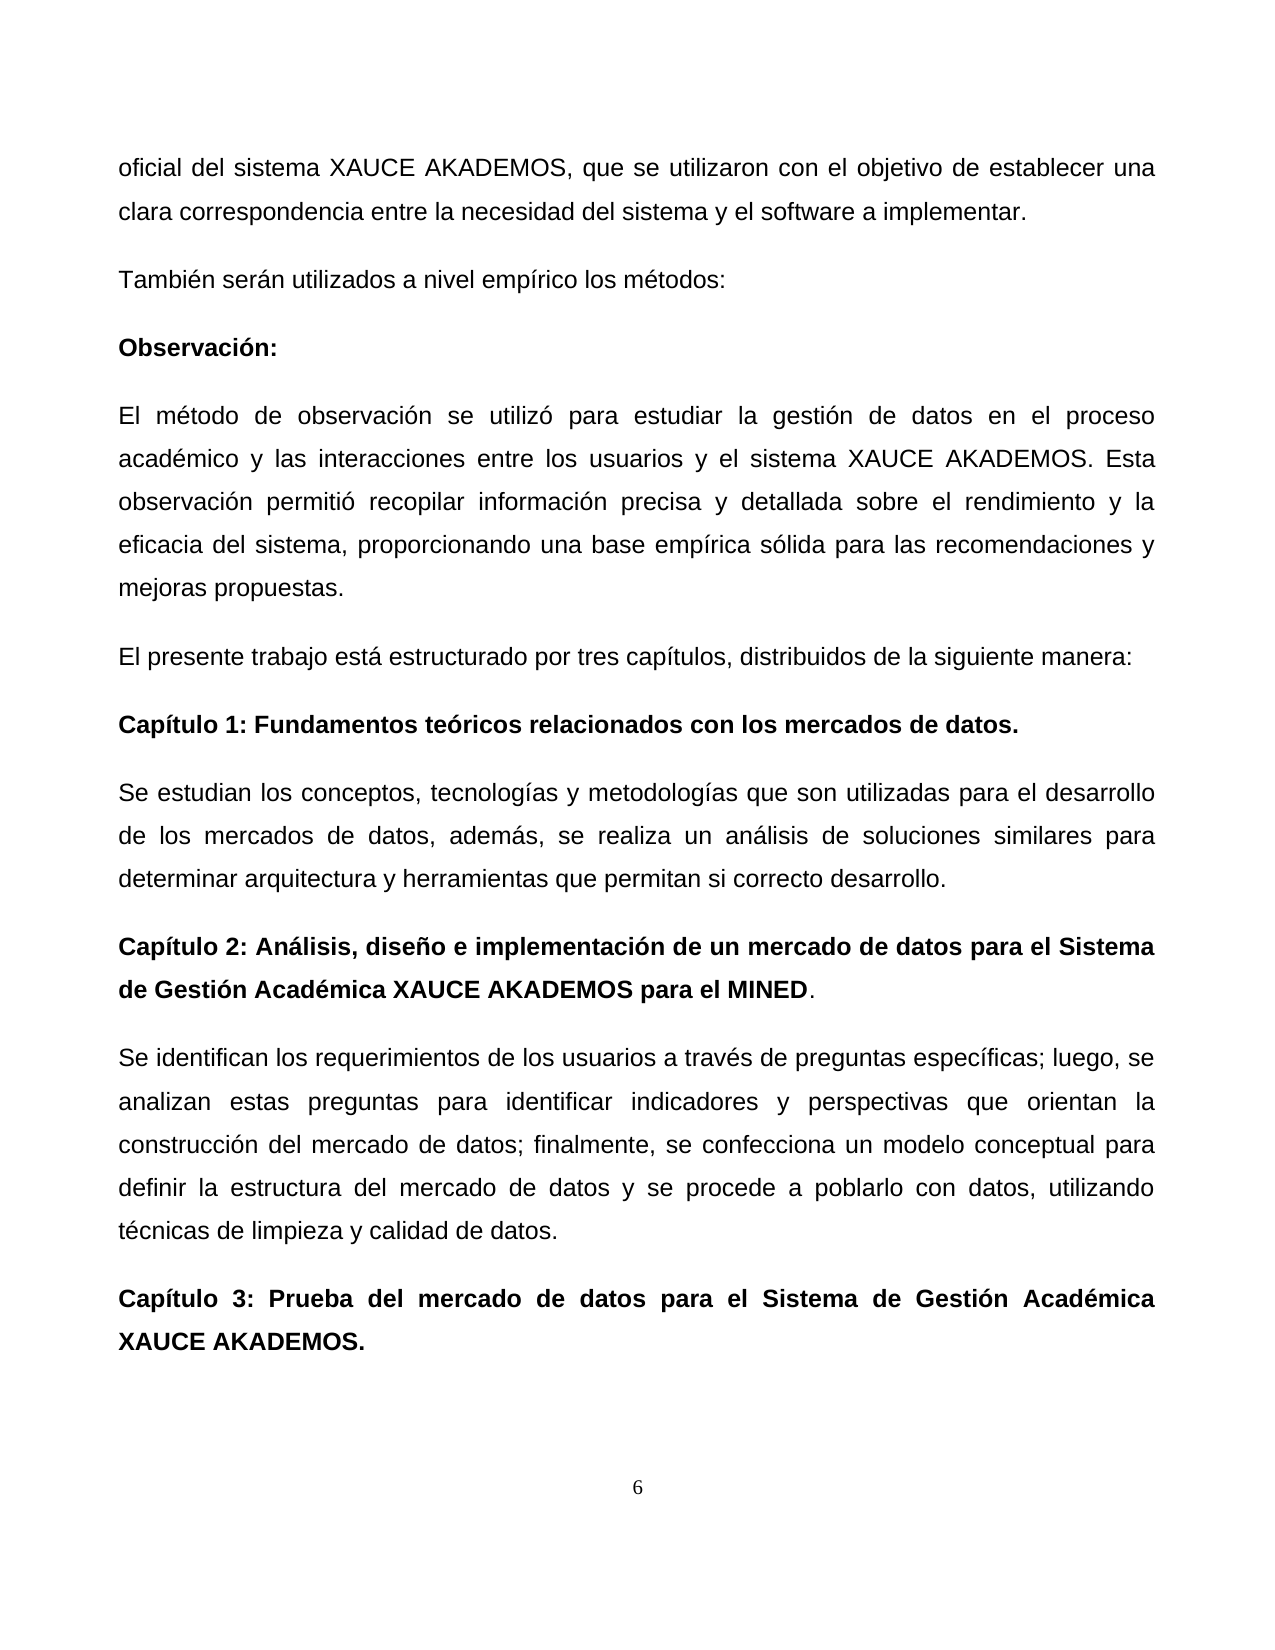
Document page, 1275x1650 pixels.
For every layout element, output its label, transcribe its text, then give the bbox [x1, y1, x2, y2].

text También serán utilizados a nivel empírico los métodos: [118, 264, 1157, 293]
text Capítulo 3: Prueba del mercado de datos para el Sistema de Gestión Académica XAUCE AKADEMOS. [118, 1284, 1157, 1356]
text Capítulo 1: Fundamentos teóricos relacionados con los mercados de datos. [118, 709, 1157, 738]
text Observación: [118, 333, 1157, 361]
text Se estudian los conceptos, tecnologías y metodologías que son utilizadas para el desarrollo de los mercados de datos, además, se realiza un análisis de soluciones similares para determinar arquitectura y herramientas que permitan si correcto desarrollo. [118, 778, 1157, 893]
text Capítulo 2: Análisis, diseño e implementación de un mercado de datos para el Sistema de Gestión Académica XAUCE AKADEMOS para el MINED. [118, 932, 1157, 1004]
text El presente trabajo está estructurado por tres capítulos, distribuidos de la siguiente manera: [118, 641, 1157, 670]
text El método de observación se utilizó para estudiar la gestión de datos en el proceso académico y las interacciones entre los usuarios y el sistema XAUCE AKADEMOS. Esta observación permitió recopilar información precisa y detallada sobre el rendimiento y la eficacia del sistema, proporcionando una base empírica sólida para las recomendaciones y mejoras propuestas. [118, 401, 1157, 602]
text Se identifican los requerimientos de los usuarios a través de preguntas específicas; luego, se analizan estas preguntas para identificar indicadores y perspectivas que orientan la construcción del mercado de datos; finalmente, se confecciona un modelo conceptual para definir la estructura del mercado de datos y se procede a poblarlo con datos, utilizando técnicas de limpieza y calidad de datos. [118, 1043, 1157, 1244]
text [118, 153, 1157, 225]
